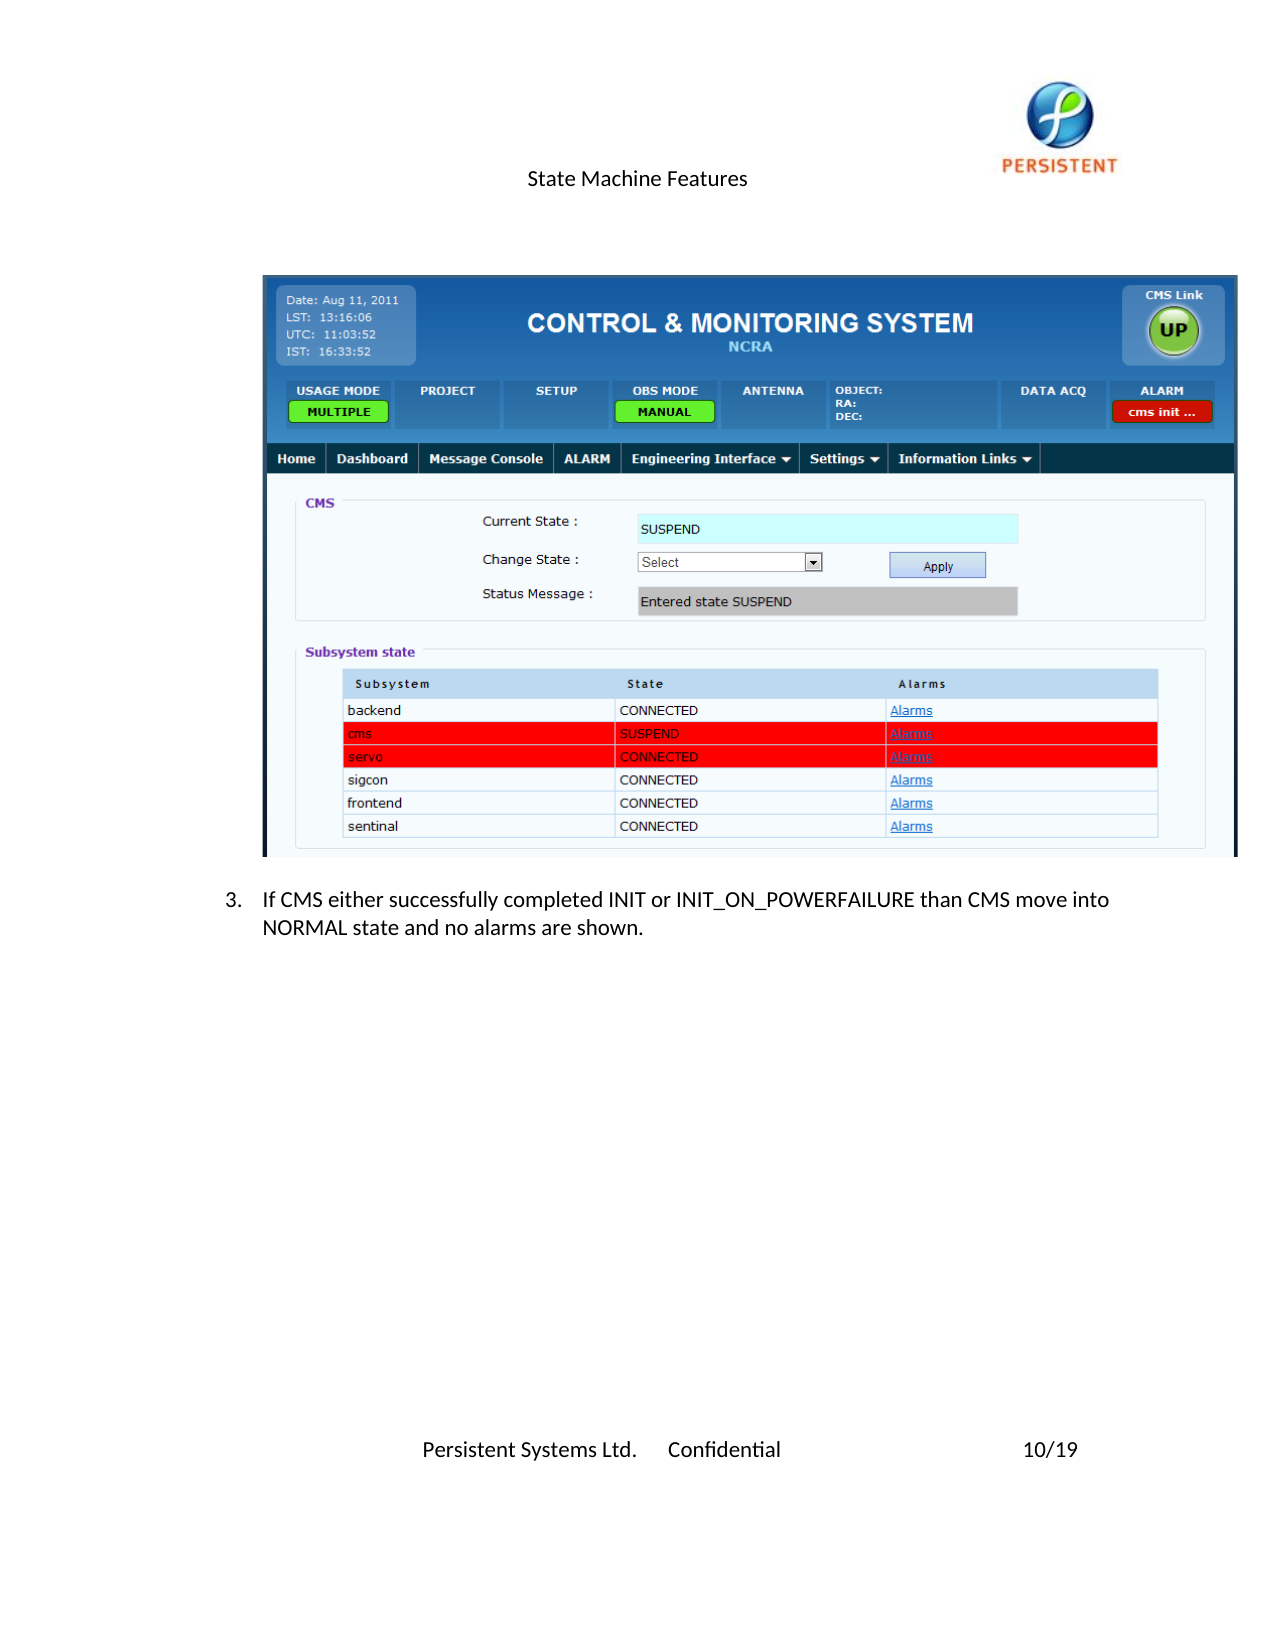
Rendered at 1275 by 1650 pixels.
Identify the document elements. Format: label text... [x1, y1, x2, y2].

picture [991, 75, 1123, 186]
list If CMS either successfully completed INIT or INIT_ON_POWERFAILURE than CMS move into NORMAL state and no alarms are shown. [225, 885, 1125, 941]
picture [262, 275, 1238, 857]
